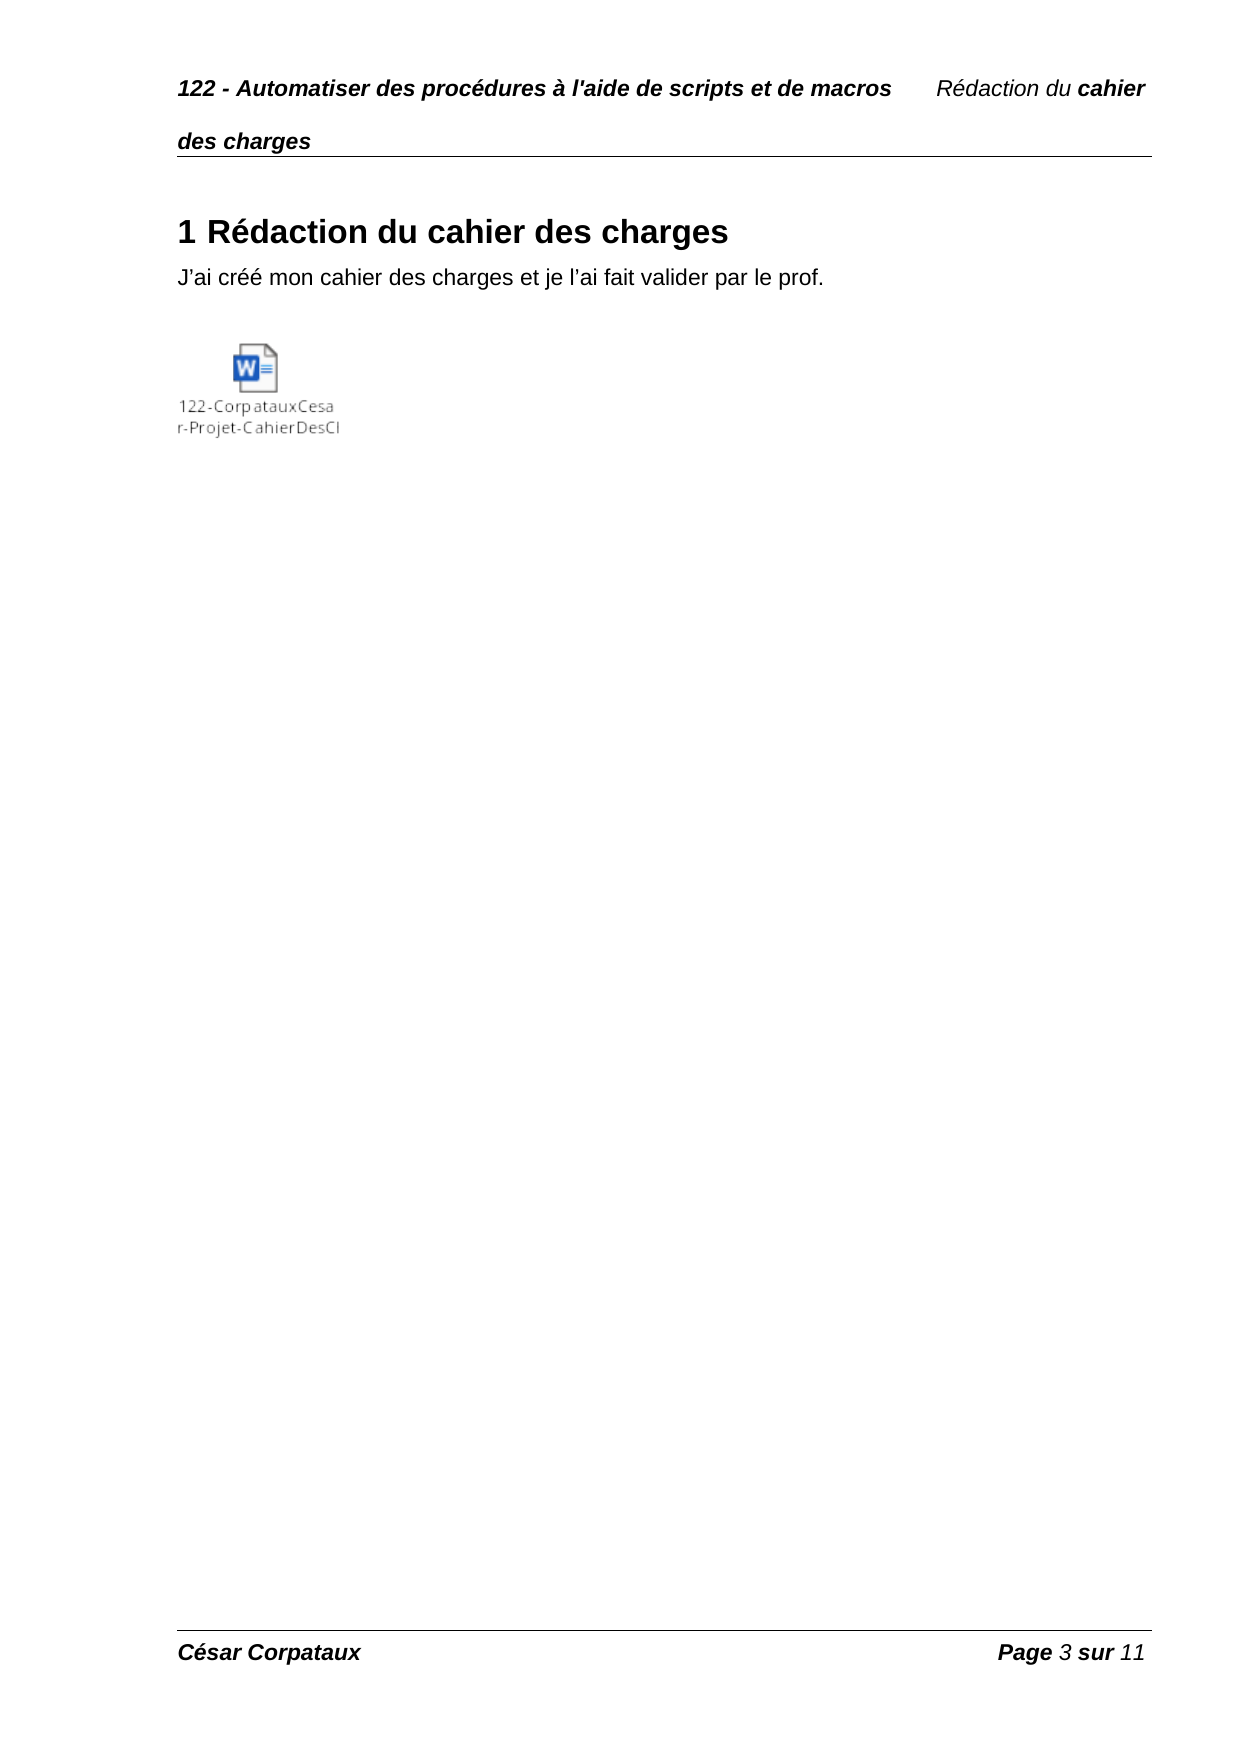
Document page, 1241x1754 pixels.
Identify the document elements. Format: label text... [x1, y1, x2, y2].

subtitle Rédaction du cahier des charges [177, 213, 1152, 251]
text J’ai créé mon cahier des charges et je l’ai fait valider par le prof. [177, 263, 1152, 290]
